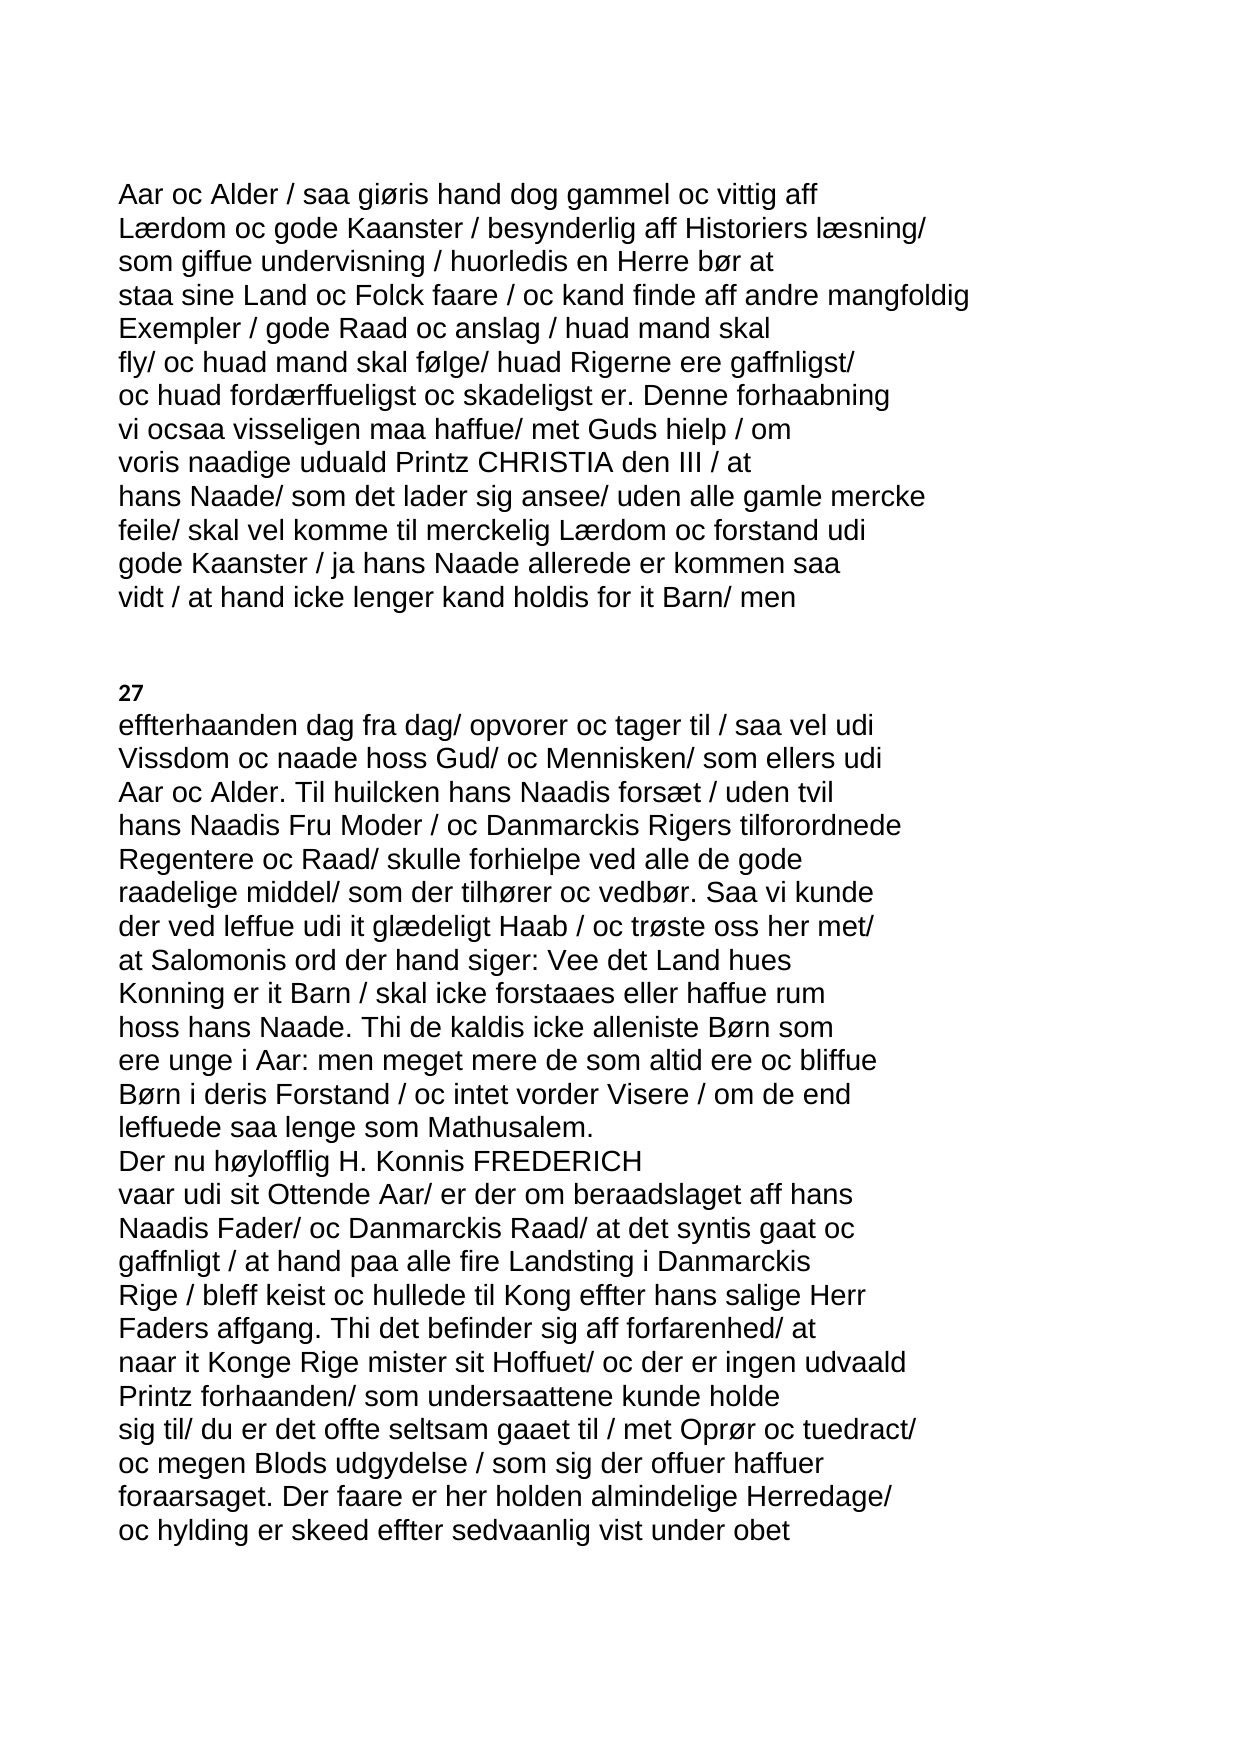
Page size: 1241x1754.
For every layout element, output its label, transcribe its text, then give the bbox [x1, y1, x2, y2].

text Vissdom oc naade hoss Gud/ oc Mennisken/ som ellers udi [118, 741, 1122, 775]
text gaffnligt / at hand paa alle fire Landsting i Danmarckis [118, 1244, 1122, 1278]
text vidt / at hand icke lenger kand holdis for it Barn/ men [118, 580, 1122, 613]
text raadelige middel/ som der tilhører oc vedbør. Saa vi kunde [118, 876, 1122, 909]
text at Salomonis ord der hand siger: Vee det Land hues [118, 943, 1122, 976]
text gode Kaanster / ja hans Naade allerede er kommen saa [118, 546, 1122, 580]
text oc hylding er skeed effter sedvaanlig vist under obet [118, 1513, 1122, 1546]
text feile/ skal vel komme til merckelig Lærdom oc forstand udi [118, 513, 1122, 546]
text Aar oc Alder / saa giøris hand dog gammel oc vittig aff [118, 177, 1122, 211]
text Faders affgang. Thi det befinder sig aff forfarenhed/ at [118, 1312, 1122, 1345]
text ere unge i Aar: men meget mere de som altid ere oc bliffue [118, 1043, 1122, 1077]
text Naadis Fader/ oc Danmarckis Raad/ at det syntis gaat oc [118, 1211, 1122, 1244]
text sig til/ du er det offte seltsam gaaet til / met Oprør oc tuedract/ [118, 1412, 1122, 1446]
text hoss hans Naade. Thi de kaldis icke alleniste Børn som [118, 1010, 1122, 1043]
text hans Naadis Fru Moder / oc Danmarckis Rigers tilforordnede [118, 808, 1122, 842]
text Printz forhaanden/ som undersaattene kunde holde [118, 1379, 1122, 1412]
text hans Naade/ som det lader sig ansee/ uden alle gamle mercke [118, 479, 1122, 513]
text foraarsaget. Der faare er her holden almindelige Herredage/ [118, 1479, 1122, 1513]
text Børn i deris Forstand / oc intet vorder Visere / om de end [118, 1077, 1122, 1110]
text oc huad fordærffueligst oc skadeligst er. Denne forhaabning [118, 378, 1122, 412]
text vaar udi sit Ottende Aar/ er der om beraadslaget aff hans [118, 1177, 1122, 1211]
text Rige / bleff keist oc hullede til Kong effter hans salige Herr [118, 1278, 1122, 1312]
text Lærdom oc gode Kaanster / besynderlig aff Historiers læsning/ [118, 211, 1122, 244]
text Aar oc Alder. Til huilcken hans Naadis forsæt / uden tvil [118, 775, 1122, 808]
text Regentere oc Raad/ skulle forhielpe ved alle de gode [118, 842, 1122, 876]
text 27 [118, 677, 1122, 708]
text leffuede saa lenge som Mathusalem. [118, 1110, 1122, 1144]
text Exempler / gode Raad oc anslag / huad mand skal [118, 311, 1122, 345]
text vi ocsaa visseligen maa haffue/ met Guds hielp / om [118, 412, 1122, 446]
text Konning er it Barn / skal icke forstaaes eller haffue rum [118, 976, 1122, 1010]
text effterhaanden dag fra dag/ opvorer oc tager til / saa vel udi [118, 708, 1122, 741]
text staa sine Land oc Folck faare / oc kand finde aff andre mangfoldig [118, 278, 1122, 311]
text der ved leffue udi it glædeligt Haab / oc trøste oss her met/ [118, 909, 1122, 943]
text som giffue undervisning / huorledis en Herre bør at [118, 244, 1122, 278]
text oc megen Blods udgydelse / som sig der offuer haffuer [118, 1446, 1122, 1479]
text naar it Konge Rige mister sit Hoffuet/ oc der er ingen udvaald [118, 1345, 1122, 1379]
text voris naadige uduald Printz CHRISTIA den III / at [118, 446, 1122, 479]
text Der nu høylofflig H. Konnis FREDERICH [118, 1144, 1122, 1177]
text fly/ oc huad mand skal følge/ huad Rigerne ere gaffnligst/ [118, 345, 1122, 378]
